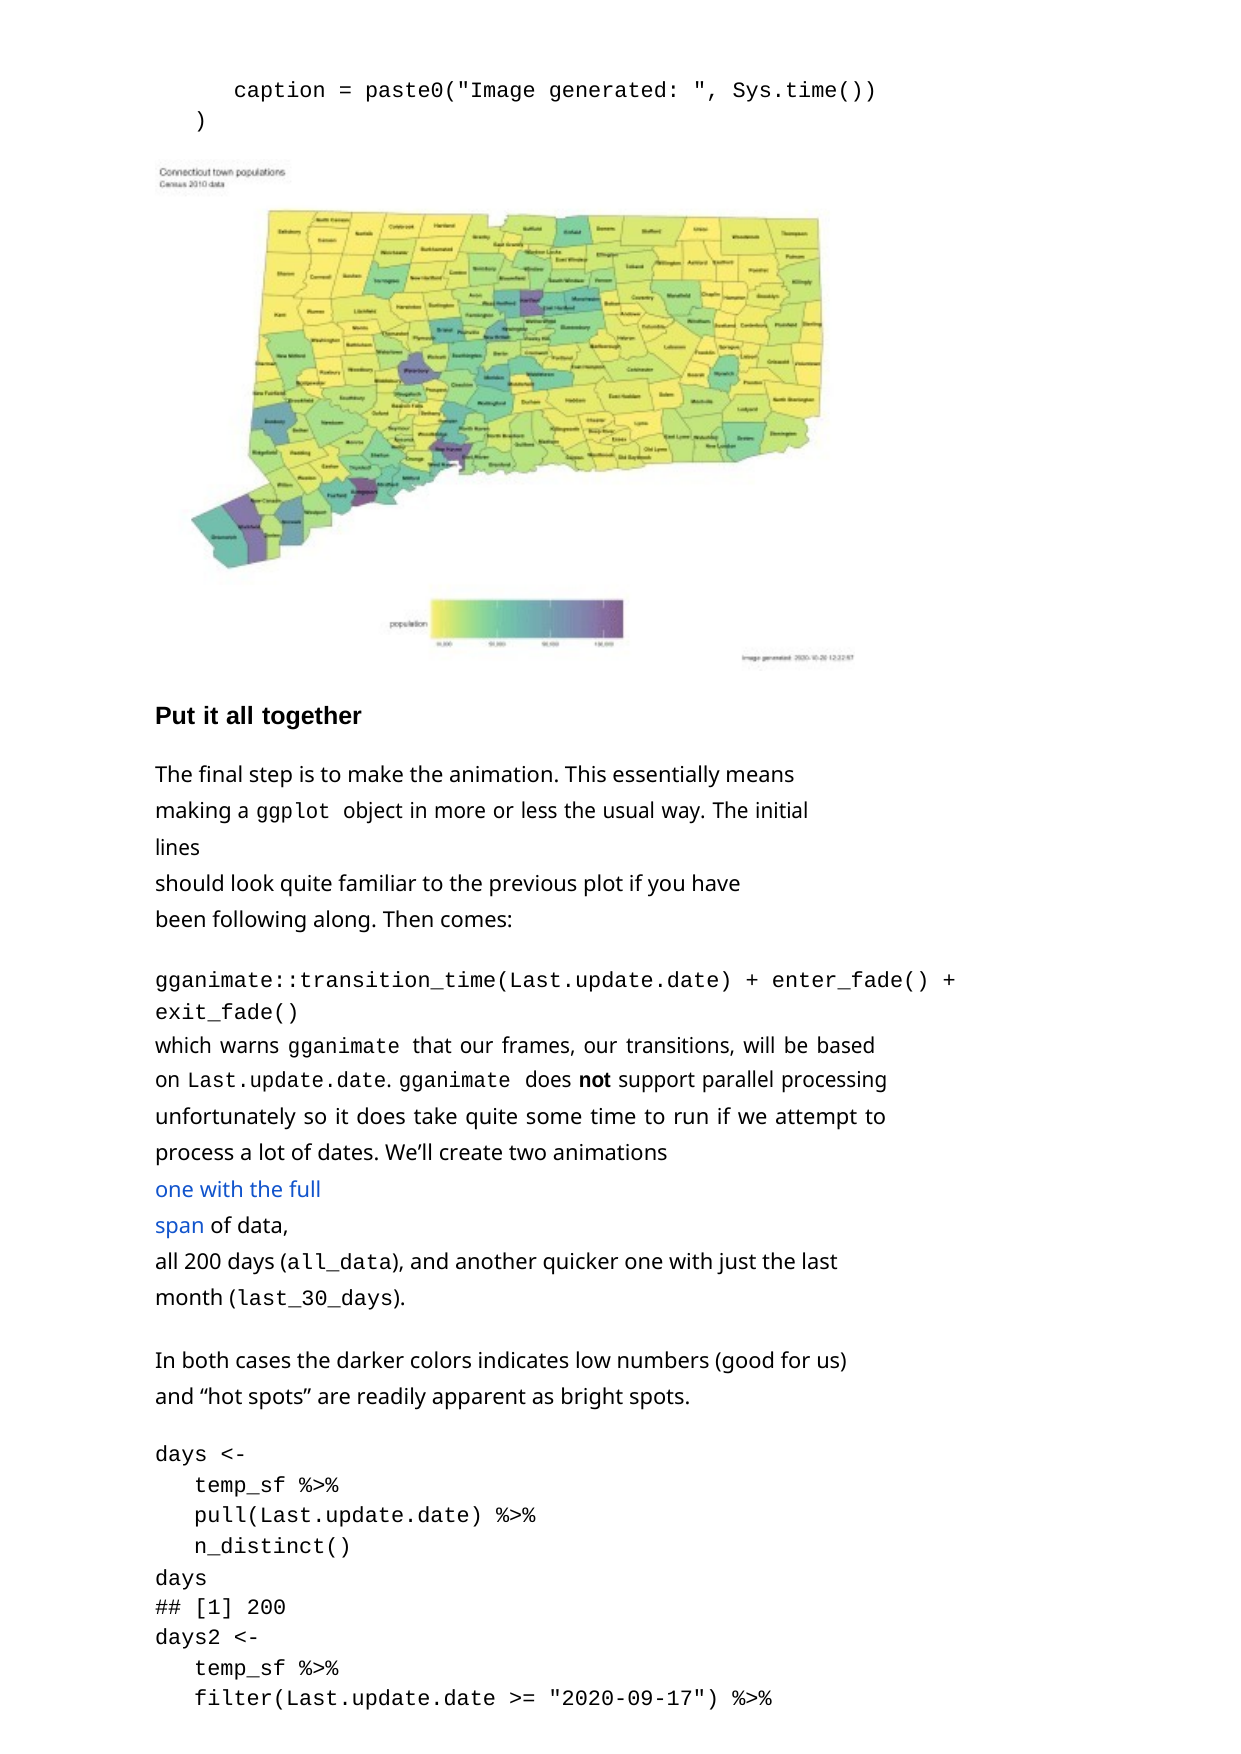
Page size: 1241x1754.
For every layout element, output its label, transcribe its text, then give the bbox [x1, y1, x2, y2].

text should look quite familiar to the previous plot if you have been following along. Then comes: [155, 868, 755, 934]
text on Last.update.date. gganimate does not support parallel processing unfortunately so it does take quite some time to run if we attempt to process a lot of dates. We’ll create two animations [155, 1064, 888, 1167]
text temp_sf %>% pull(Last.update.date) %>% n_distinct() [194, 1474, 537, 1560]
text days [155, 1566, 1103, 1590]
text one with the full span of data, [155, 1173, 362, 1239]
text days2 <- [155, 1626, 1103, 1651]
text ## [1] 200 [155, 1596, 1103, 1621]
text all 200 days (all_data), and another quicker one with just the last month (last_30_days). [155, 1246, 876, 1312]
text temp_sf %>% [194, 1657, 1103, 1682]
text caption = paste0("Image generated: ", Sys.time()) [233, 79, 1103, 104]
subtitle Put it all together [155, 701, 1103, 730]
picture [154, 159, 855, 671]
text which warns gganimate that our frames, our transitions, will be based [155, 1034, 1103, 1059]
text The final step is to make the animation. This essentially means making a ggplot object in more or less the usual way. The initial lines [155, 759, 841, 861]
text gganimate::transition_time(Last.update.date) + enter_fade() + exit_fade() [155, 969, 957, 1026]
text days <- [155, 1443, 1103, 1468]
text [194, 1688, 773, 1712]
text ) [194, 109, 1103, 134]
text In both cases the darker colors indicates low numbers (good for us) and “hot spots” are readily apparent as bright spots. [155, 1345, 851, 1411]
